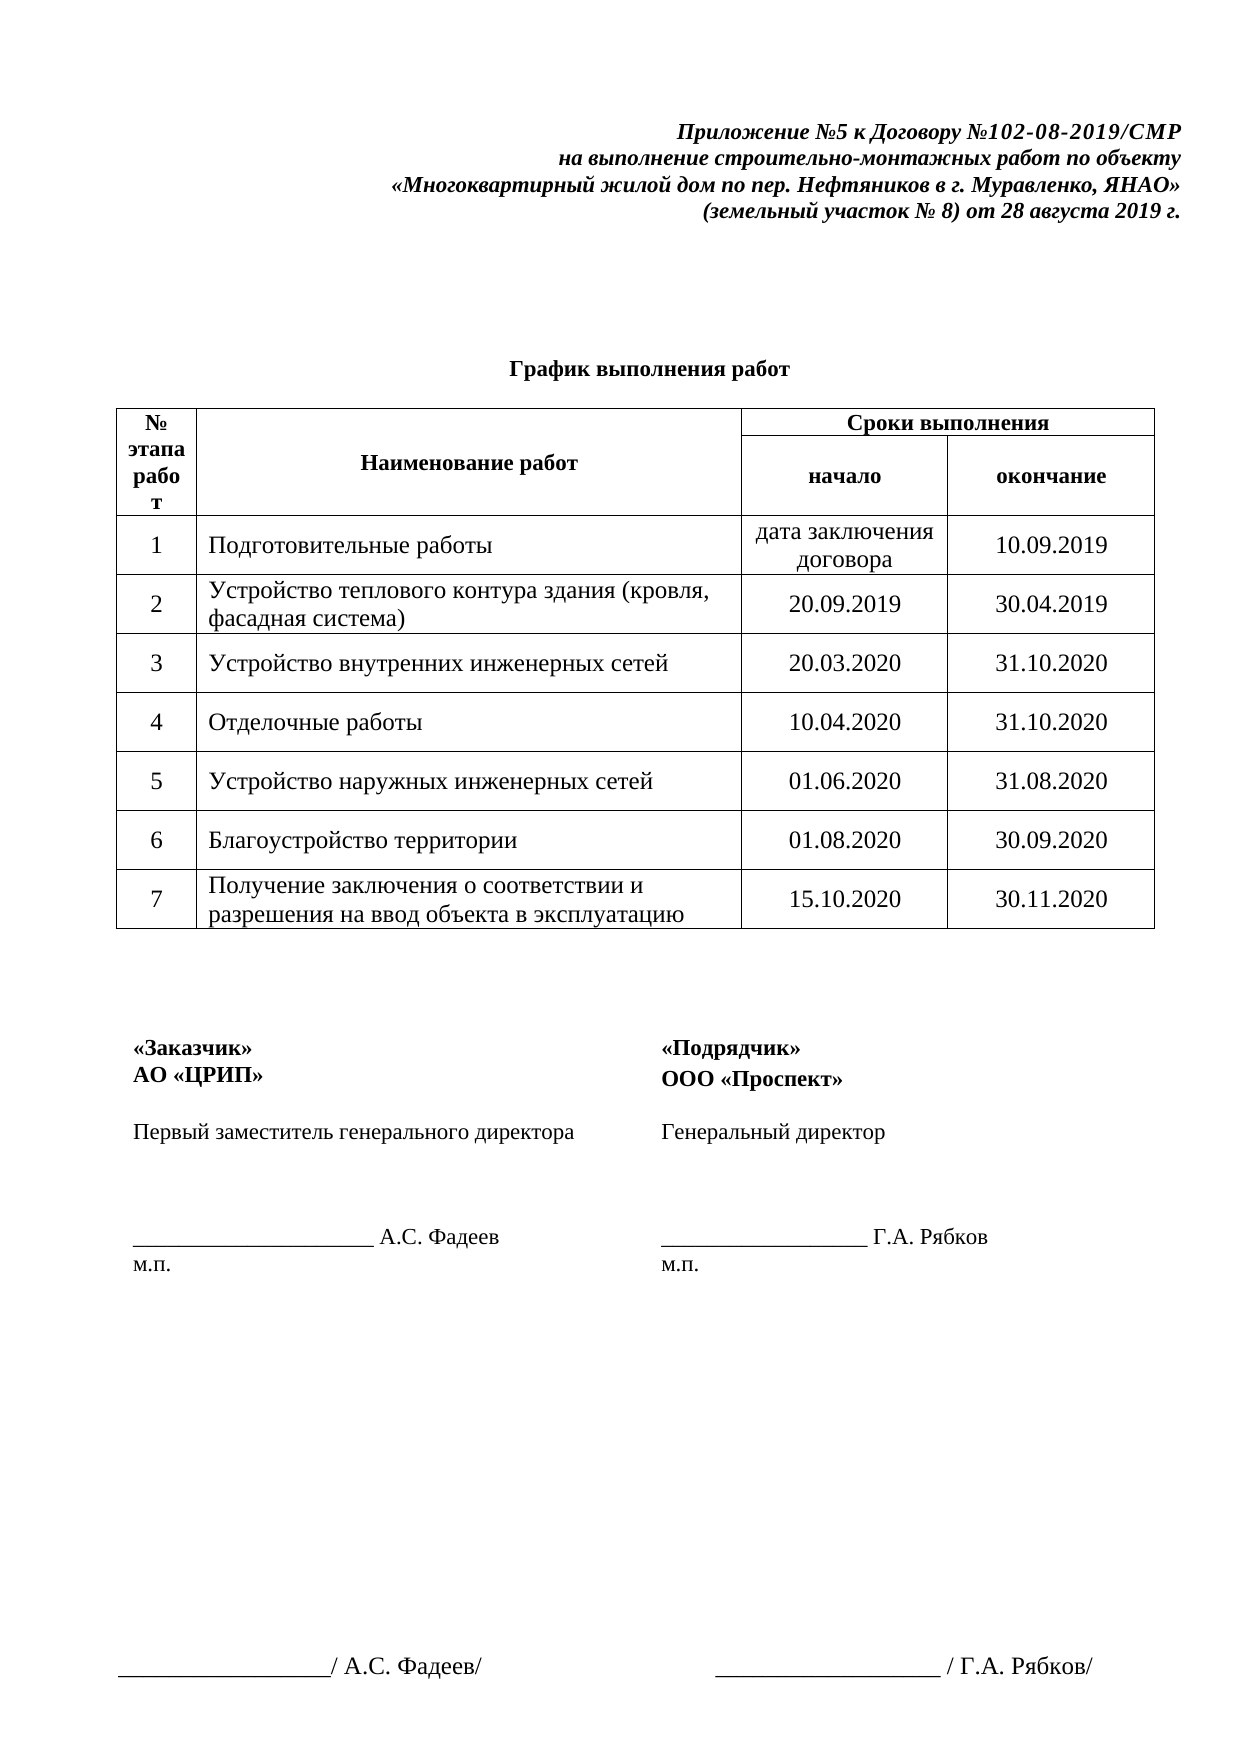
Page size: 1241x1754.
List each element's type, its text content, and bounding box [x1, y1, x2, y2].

table_cell Первый заместитель генерального директора _____________________ А.С. Фадеев м.п. [122, 1118, 650, 1281]
table_cell 7 [117, 870, 196, 928]
table_cell дата заключения договора [742, 516, 947, 573]
table_header № этапа работ [117, 409, 196, 514]
table_cell Подготовительные работы [197, 516, 741, 573]
text (земельный участок № 8) от 28 августа 2019 г. [118, 197, 1181, 223]
table_cell 10.09.2019 [948, 516, 1154, 573]
table_cell 31.10.2020 [948, 634, 1154, 692]
table_cell 20.03.2020 [742, 634, 947, 692]
table_cell Благоустройство территории [197, 811, 741, 869]
table_cell 5 [117, 752, 196, 810]
table_cell 30.11.2020 [948, 870, 1154, 928]
table_cell 15.10.2020 [742, 870, 947, 928]
table_cell 01.08.2020 [742, 811, 947, 869]
table_cell 20.09.2019 [742, 575, 947, 633]
table_cell окончание [948, 436, 1154, 514]
text График выполнения работ [118, 355, 1181, 382]
table_cell 30.04.2019 [948, 575, 1154, 633]
table_cell 6 [117, 811, 196, 869]
table_cell Получение заключения о соответствии и разрешения на ввод объекта в эксплуатацию [197, 870, 741, 928]
table_cell 31.08.2020 [948, 752, 1154, 810]
table_header «Подрядчик» ООО «Проспект» [650, 1034, 1152, 1118]
text Приложение №5 к Договору №102-08-2019/СМР [118, 118, 1181, 144]
table_cell 4 [117, 693, 196, 751]
table_header Сроки выполнения [742, 409, 1154, 435]
table_cell 3 [117, 634, 196, 692]
table_header «Заказчик» АО «ЦРИП» [122, 1034, 650, 1118]
text «Многоквартирный жилой дом по пер. Нефтяников в г. Муравленко, ЯНАО» [118, 171, 1181, 197]
table_cell Устройство наружных инженерных сетей [197, 752, 741, 810]
table_cell 30.09.2020 [948, 811, 1154, 869]
table_cell начало [742, 436, 947, 514]
table_cell 1 [117, 516, 196, 573]
table_cell 01.06.2020 [742, 752, 947, 810]
table_cell Отделочные работы [197, 693, 741, 751]
table_cell Устройство теплового контура здания (кровля, фасадная система) [197, 575, 741, 633]
table_cell 31.10.2020 [948, 693, 1154, 751]
table_cell Устройство внутренних инженерных сетей [197, 634, 741, 692]
table_cell Генеральный директор __________________ Г.А. Рябков м.п. [650, 1118, 1152, 1281]
text на выполнение строительно-монтажных работ по объекту [118, 144, 1181, 171]
table_cell 10.04.2020 [742, 693, 947, 751]
table_cell 2 [117, 575, 196, 633]
table_header Наименование работ [197, 409, 741, 514]
